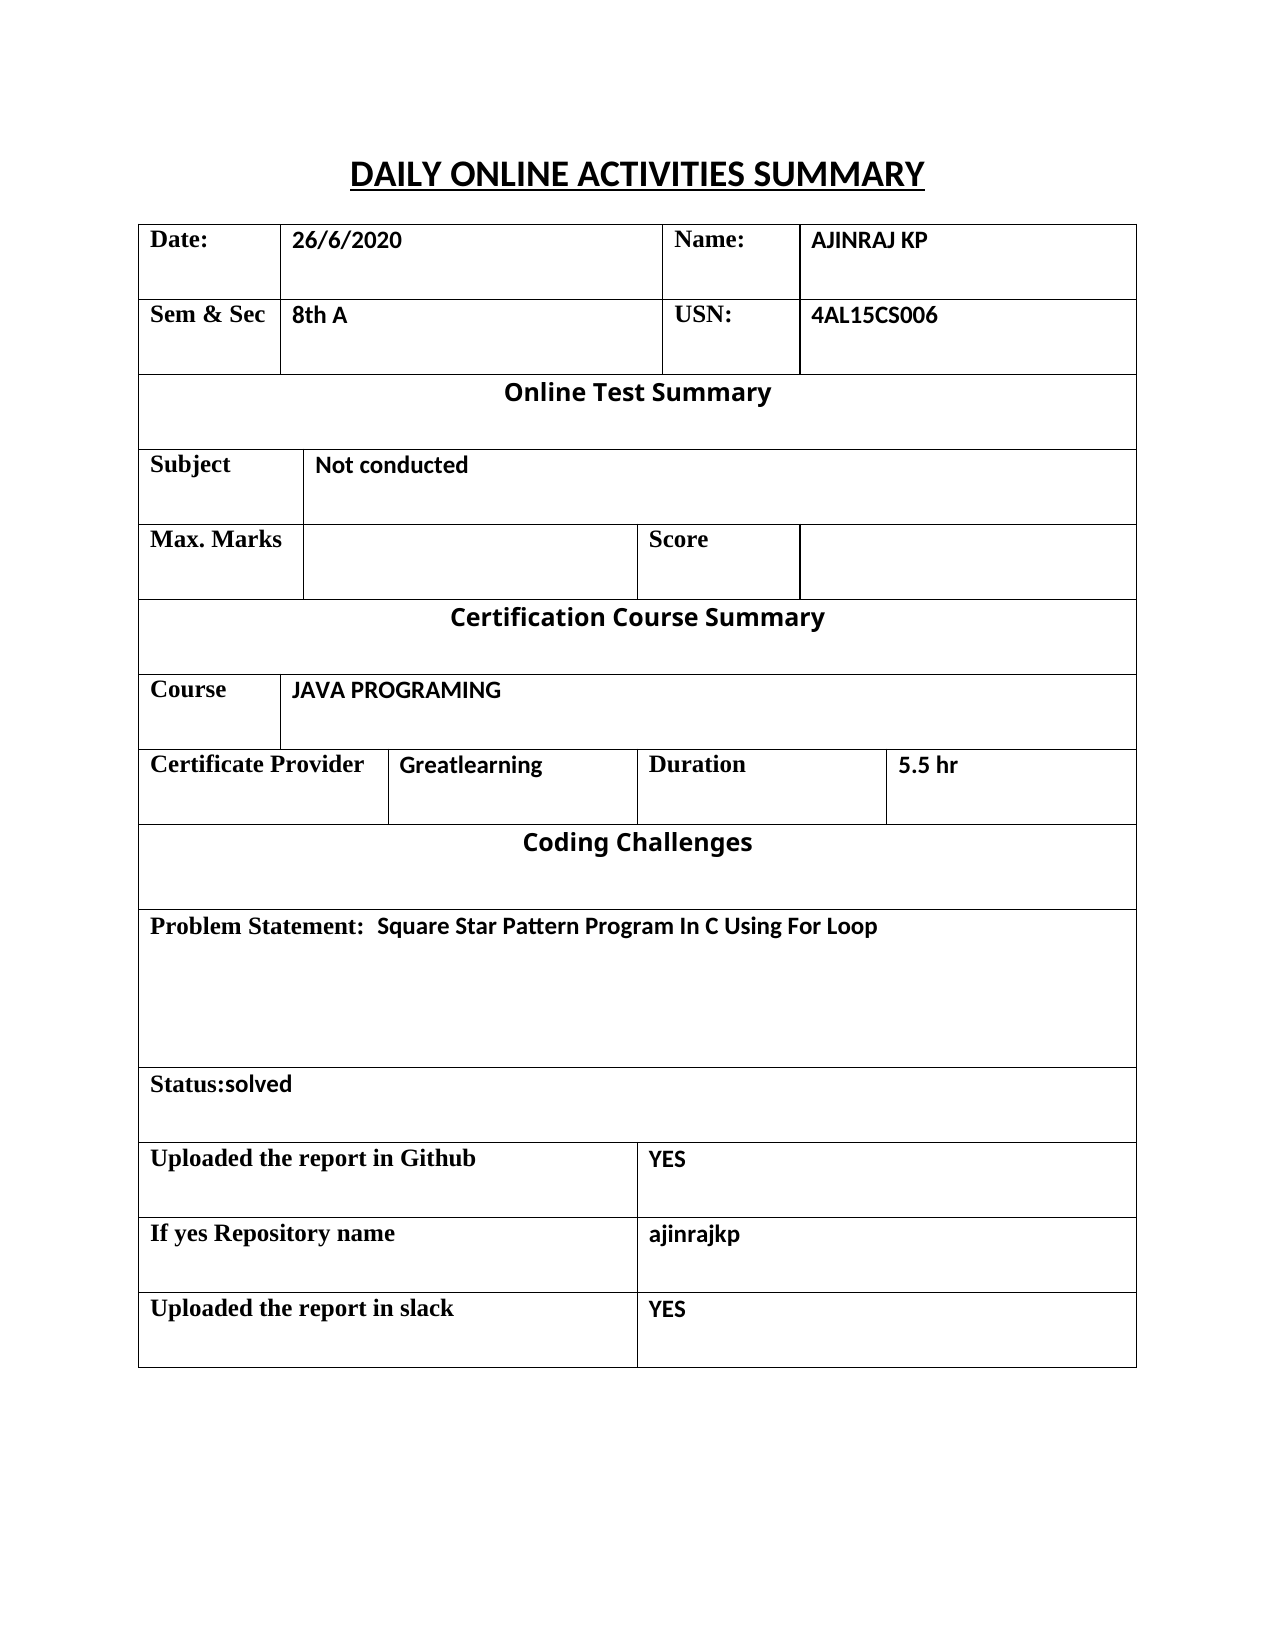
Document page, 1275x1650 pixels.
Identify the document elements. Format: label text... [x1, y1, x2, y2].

table_cell [304, 525, 637, 598]
table_cell YES [638, 1143, 1136, 1217]
table_cell Not conducted [304, 450, 1136, 523]
table_cell Uploaded the report in Github [139, 1143, 637, 1217]
table_header Name: [663, 225, 799, 298]
table_cell Duration [638, 750, 886, 823]
table_cell ajinrajkp [638, 1218, 1136, 1292]
table_cell YES [638, 1293, 1136, 1367]
table_cell Certificate Provider [139, 750, 388, 823]
table_cell Problem Statement: Square Star Pattern Program In C Using For Loop [139, 910, 1136, 1067]
table_cell 8th A [281, 300, 662, 373]
table_cell USN: [663, 300, 799, 373]
table_cell Greatlearning [389, 750, 637, 823]
table_header AJINRAJ KP [801, 225, 1136, 298]
table_cell 5.5 hr [887, 750, 1136, 823]
table_cell Uploaded the report in slack [139, 1293, 637, 1367]
table_cell Coding Challenges [139, 825, 1136, 909]
table_header Date: [139, 225, 280, 298]
table_cell If yes Repository name [139, 1218, 637, 1292]
table_cell Status:solved [139, 1068, 1136, 1142]
table_cell Subject [139, 450, 303, 523]
table_cell Course [139, 675, 280, 748]
table_cell [801, 525, 1136, 598]
table_cell JAVA PROGRAMING [281, 675, 1136, 748]
table_cell Score [638, 525, 799, 598]
table_cell 4AL15CS006 [801, 300, 1136, 373]
table_cell Sem & Sec [139, 300, 280, 373]
table_header 26/6/2020 [281, 225, 662, 298]
table_cell Online Test Summary [139, 375, 1136, 448]
table_cell Max. Marks [139, 525, 303, 598]
text DAILY ONLINE ACTIVITIES SUMMARY [150, 150, 1125, 196]
table_cell Certification Course Summary [139, 600, 1136, 673]
